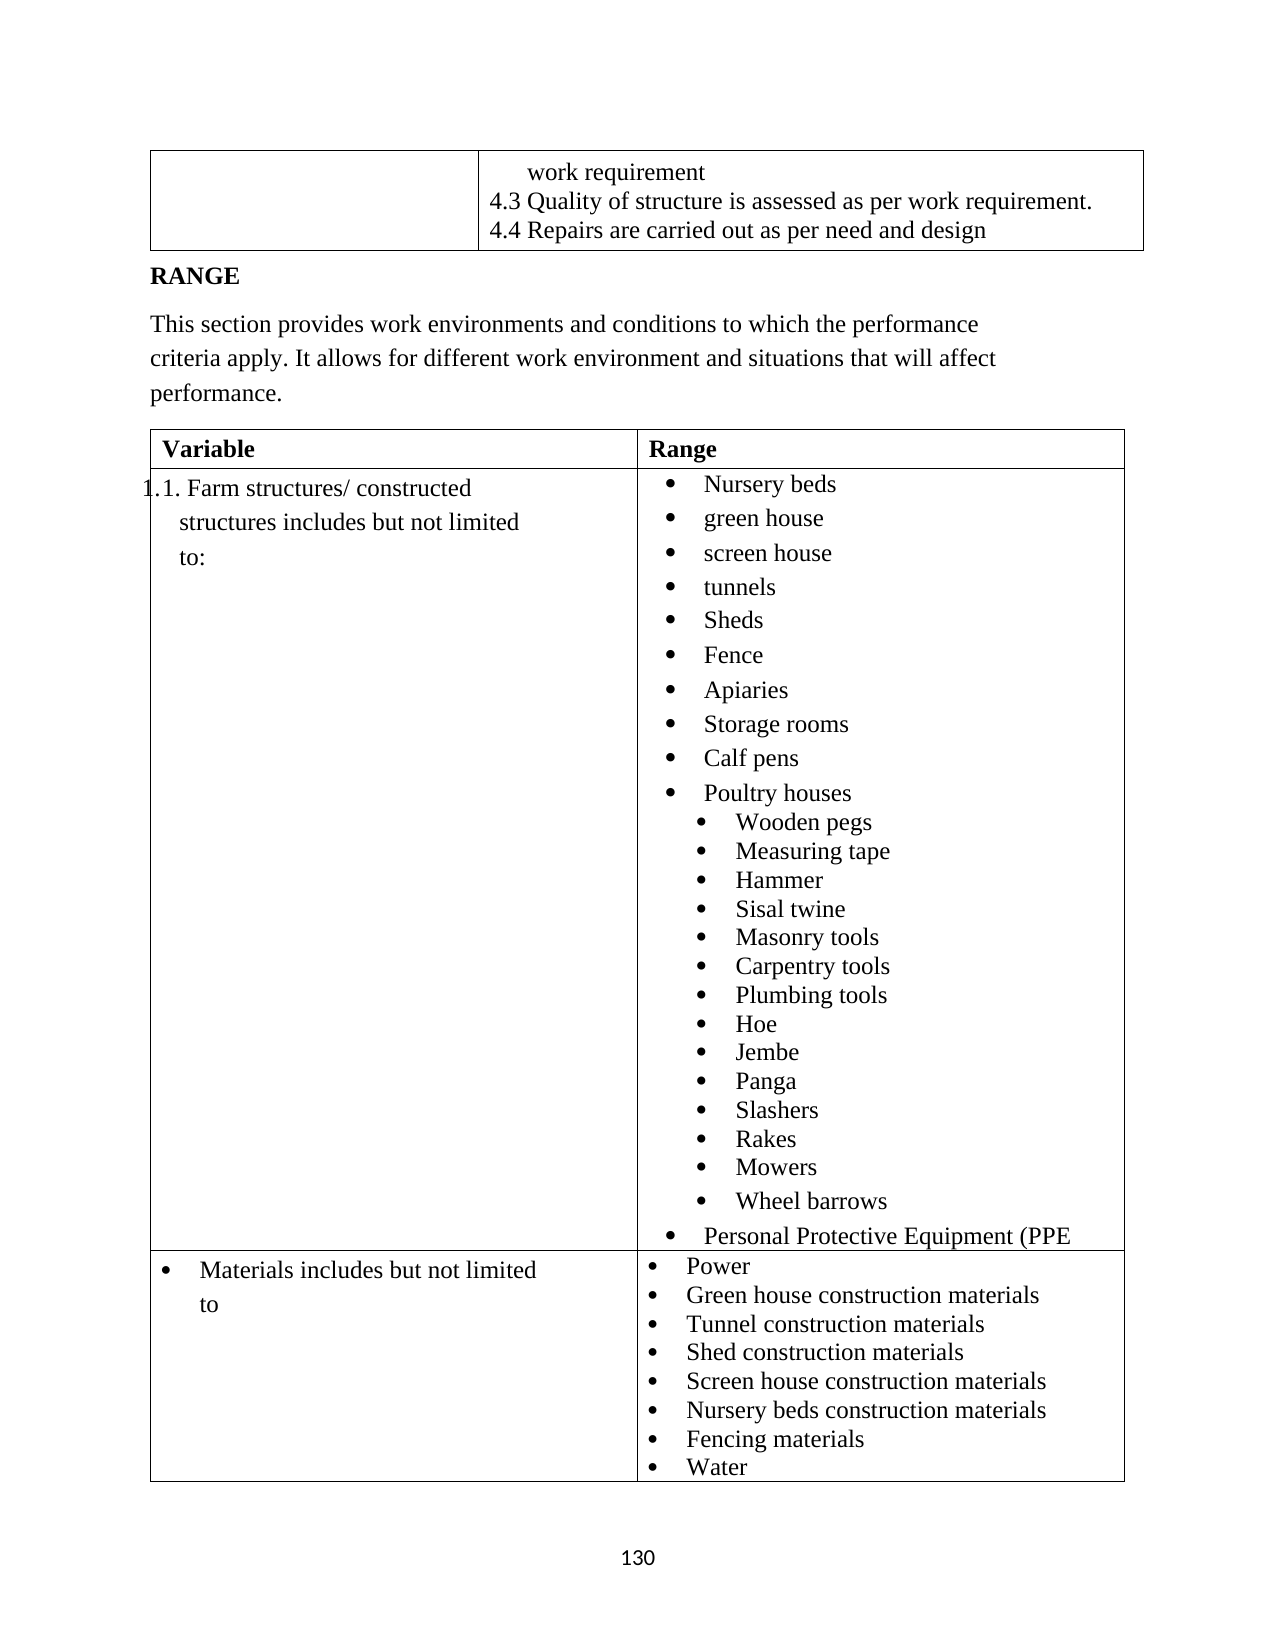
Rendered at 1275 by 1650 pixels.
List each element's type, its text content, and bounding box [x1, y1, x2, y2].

table_header Variable [151, 430, 637, 468]
text This section provides work environments and conditions to which the performance criteria apply. It allows for different work environment and situations that will affect performance. [150, 309, 1038, 406]
table_cell 1. Farm structures/ constructed structures includes but not limited to: [151, 469, 637, 1250]
table_cell Nursery beds green house screen house tunnels Sheds Fence Apiaries Storage rooms Calf pens Poultry houses Wooden pegs Measuring tape Hammer Sisal twine Masonry tools Carpentry tools Plumbing tools Hoe Jembe Panga Slashers Rakes Mowers Wheel barrows Personal Protective Equipment (PPE [638, 469, 1124, 1250]
table_header Range [638, 430, 1124, 468]
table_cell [151, 151, 478, 250]
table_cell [151, 1251, 637, 1481]
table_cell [479, 151, 1143, 250]
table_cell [638, 1251, 1124, 1481]
text RANGE [150, 261, 1125, 290]
